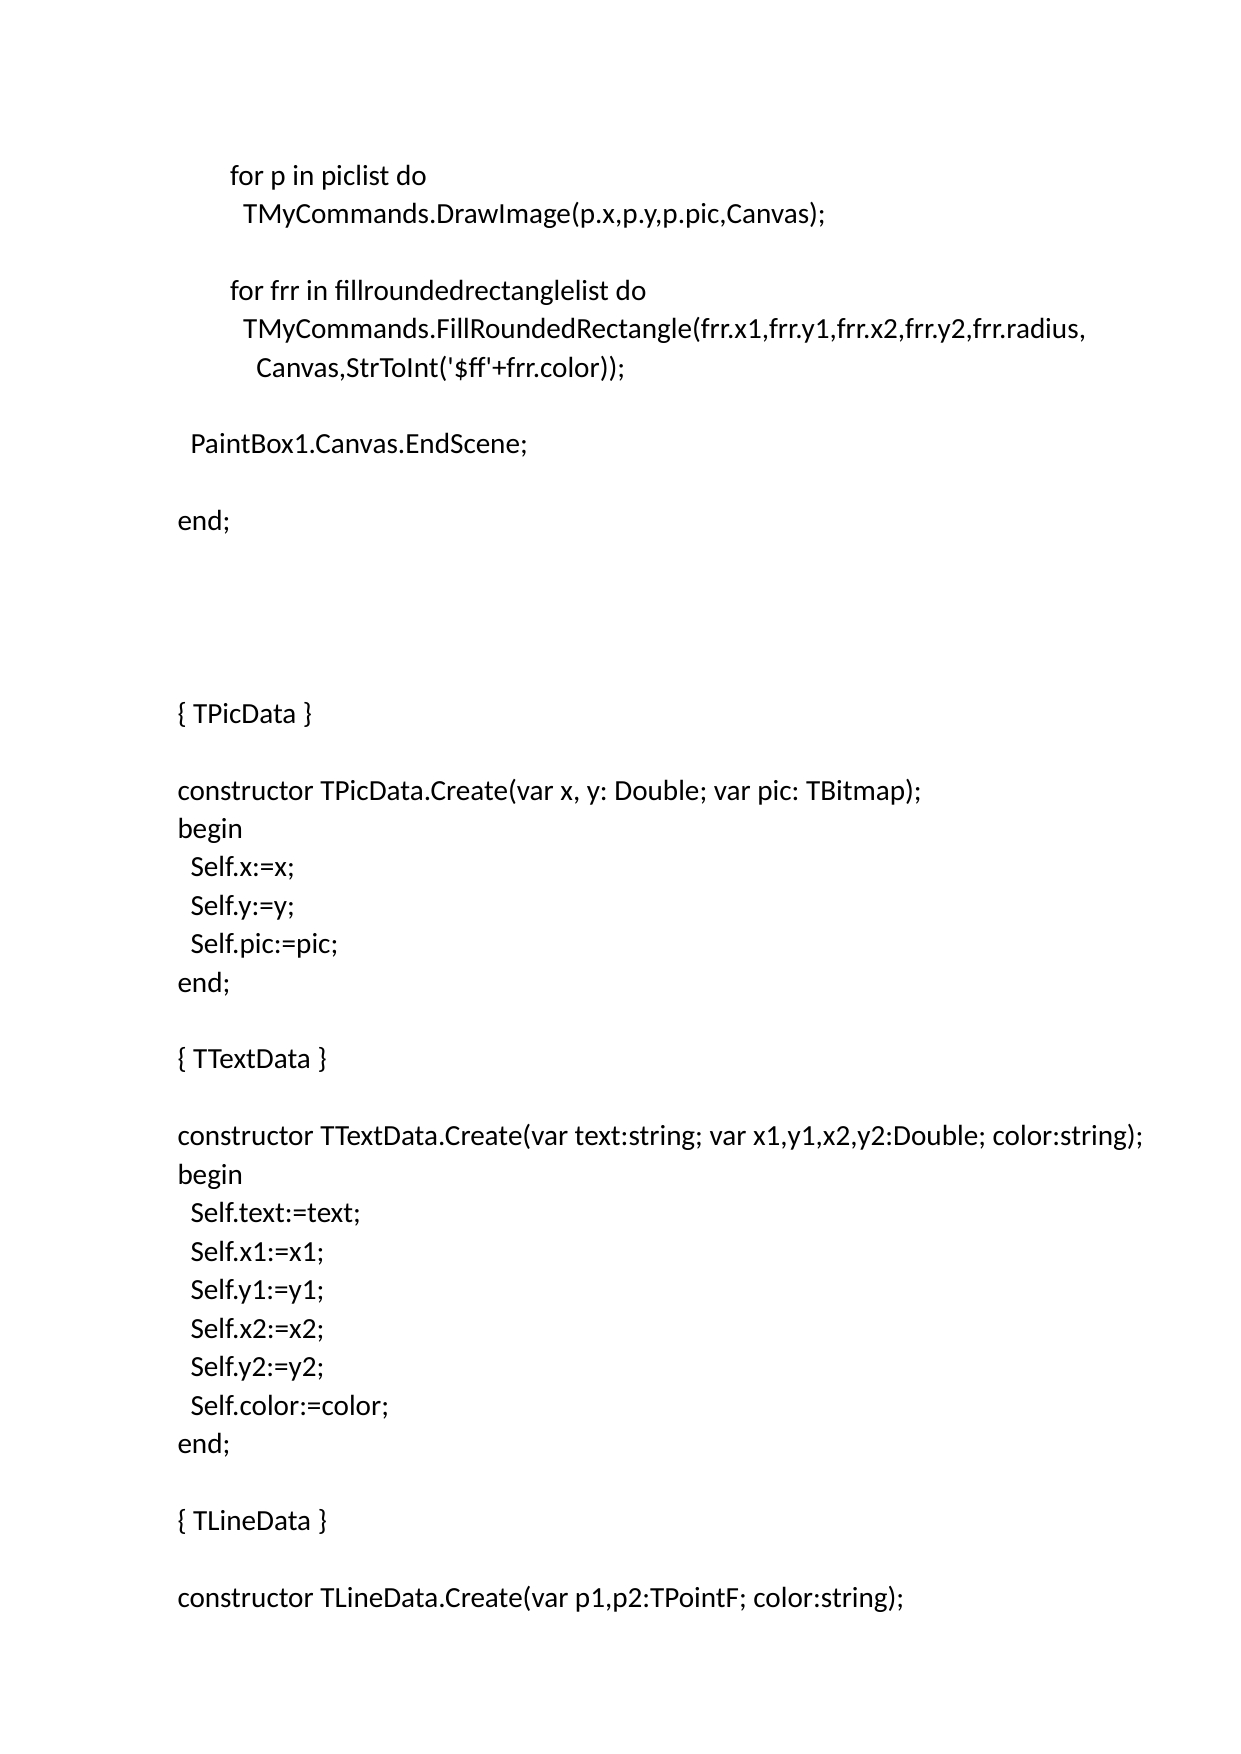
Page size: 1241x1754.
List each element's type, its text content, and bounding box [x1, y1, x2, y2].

text constructor TTextData.Create(var text:string; var x1,y1,x2,y2:Double; color:string); [177, 1117, 1152, 1153]
text end; [177, 1425, 1152, 1461]
text Self.y:=y; [177, 887, 1152, 922]
text Self.x:=x; [177, 848, 1152, 884]
text TMyCommands.FillRoundedRectangle(frr.x1,frr.y1,frr.x2,frr.y2,frr.radius, [177, 310, 1152, 346]
text Self.y2:=y2; [177, 1348, 1152, 1384]
text Canvas,StrToInt('$ff'+frr.color)); [177, 349, 1152, 384]
text end; [177, 502, 1152, 538]
text Self.x2:=x2; [177, 1310, 1152, 1345]
text Self.x1:=x1; [177, 1233, 1152, 1268]
text end; [177, 964, 1152, 999]
text constructor TLineData.Create(var p1,p2:TPointF; color:string); [177, 1579, 1152, 1614]
text Self.pic:=pic; [177, 925, 1152, 961]
text begin [177, 1156, 1152, 1192]
text constructor TPicData.Create(var x, y: Double; var pic: TBitmap); [177, 772, 1152, 807]
text { TPicData } [177, 695, 1152, 730]
text { TLineData } [177, 1502, 1152, 1537]
text Self.color:=color; [177, 1387, 1152, 1422]
text { TTextData } [177, 1041, 1152, 1076]
text for frr in fillroundedrectanglelist do [177, 272, 1152, 307]
text Self.y1:=y1; [177, 1271, 1152, 1307]
text begin [177, 810, 1152, 846]
text TMyCommands.DrawImage(p.x,p.y,p.pic,Canvas); [177, 195, 1152, 231]
text Self.text:=text; [177, 1194, 1152, 1230]
text PaintBox1.Canvas.EndScene; [177, 426, 1152, 461]
text for p in piclist do [177, 157, 1152, 192]
